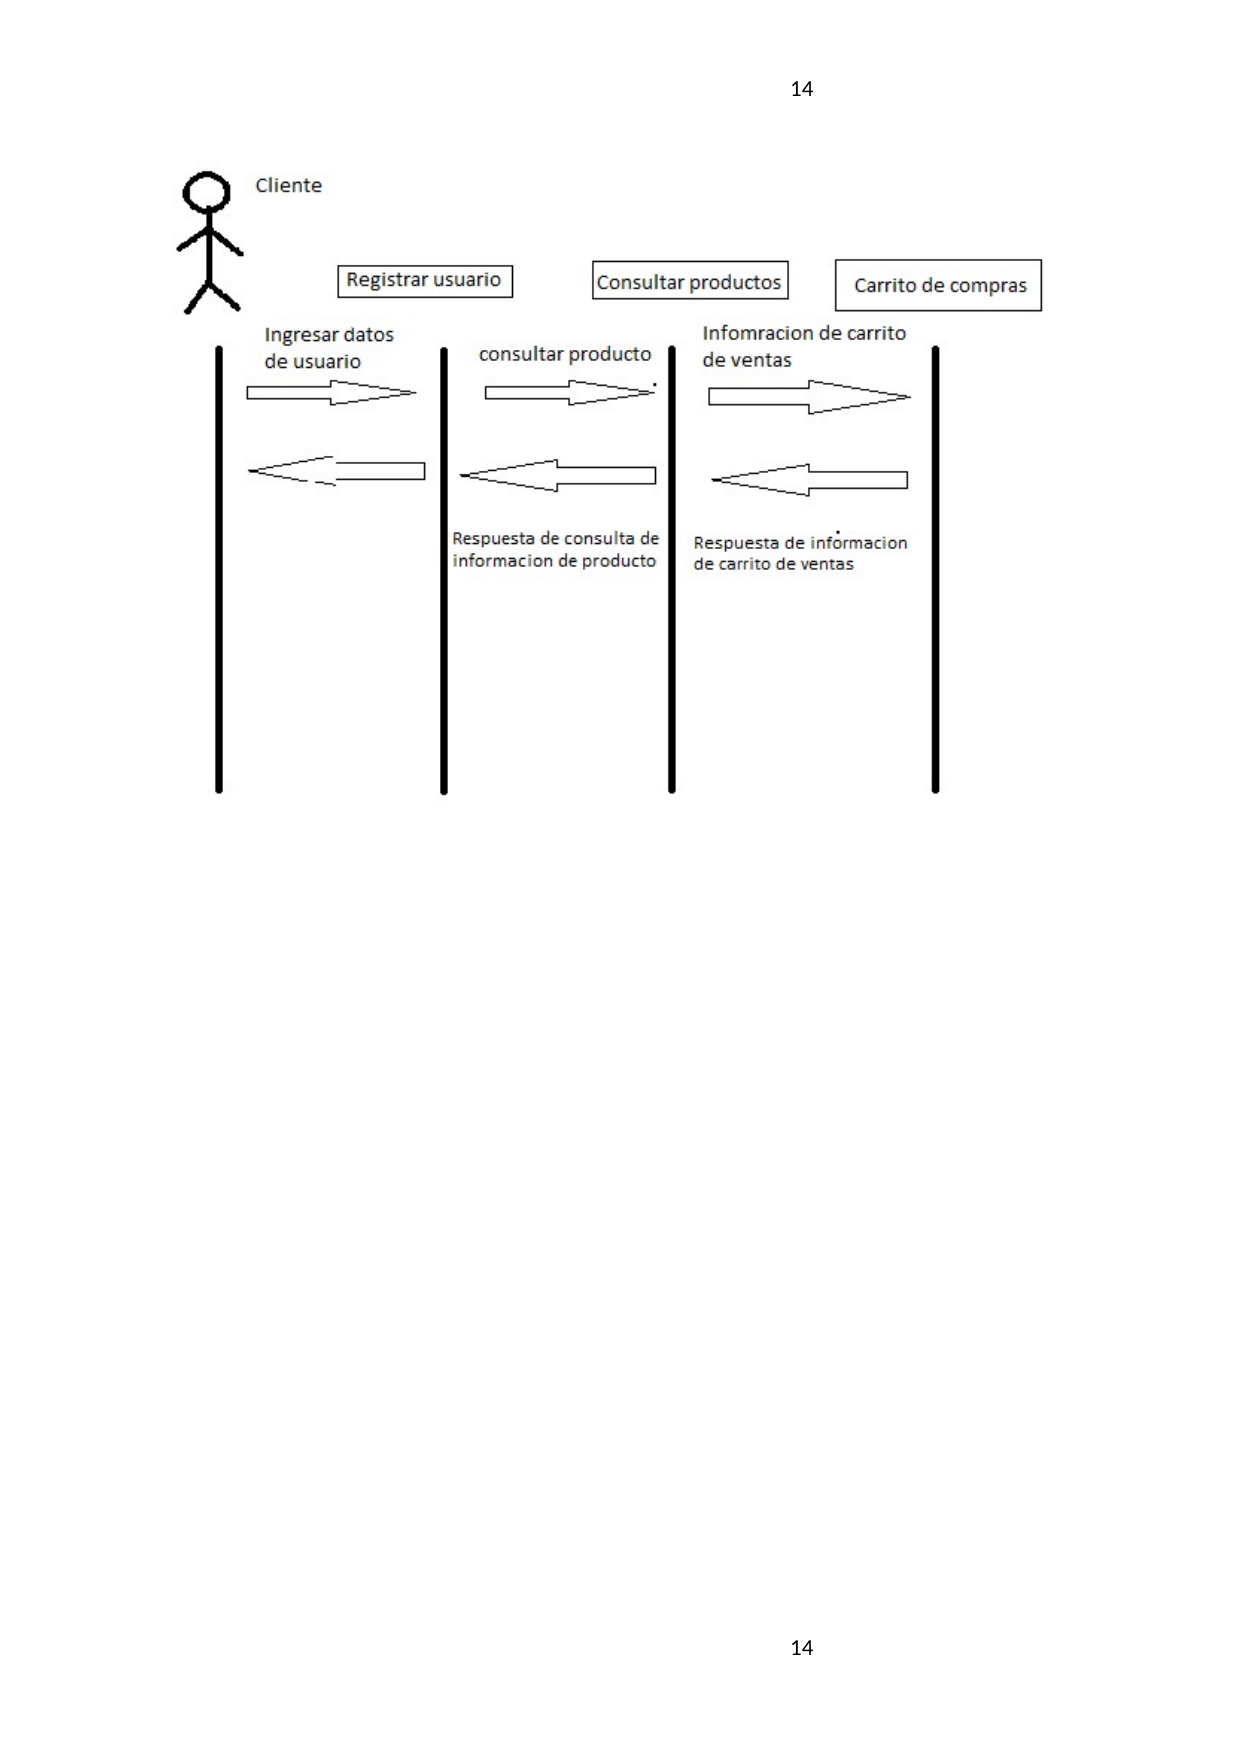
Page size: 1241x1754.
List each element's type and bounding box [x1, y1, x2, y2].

picture [150, 150, 1090, 846]
